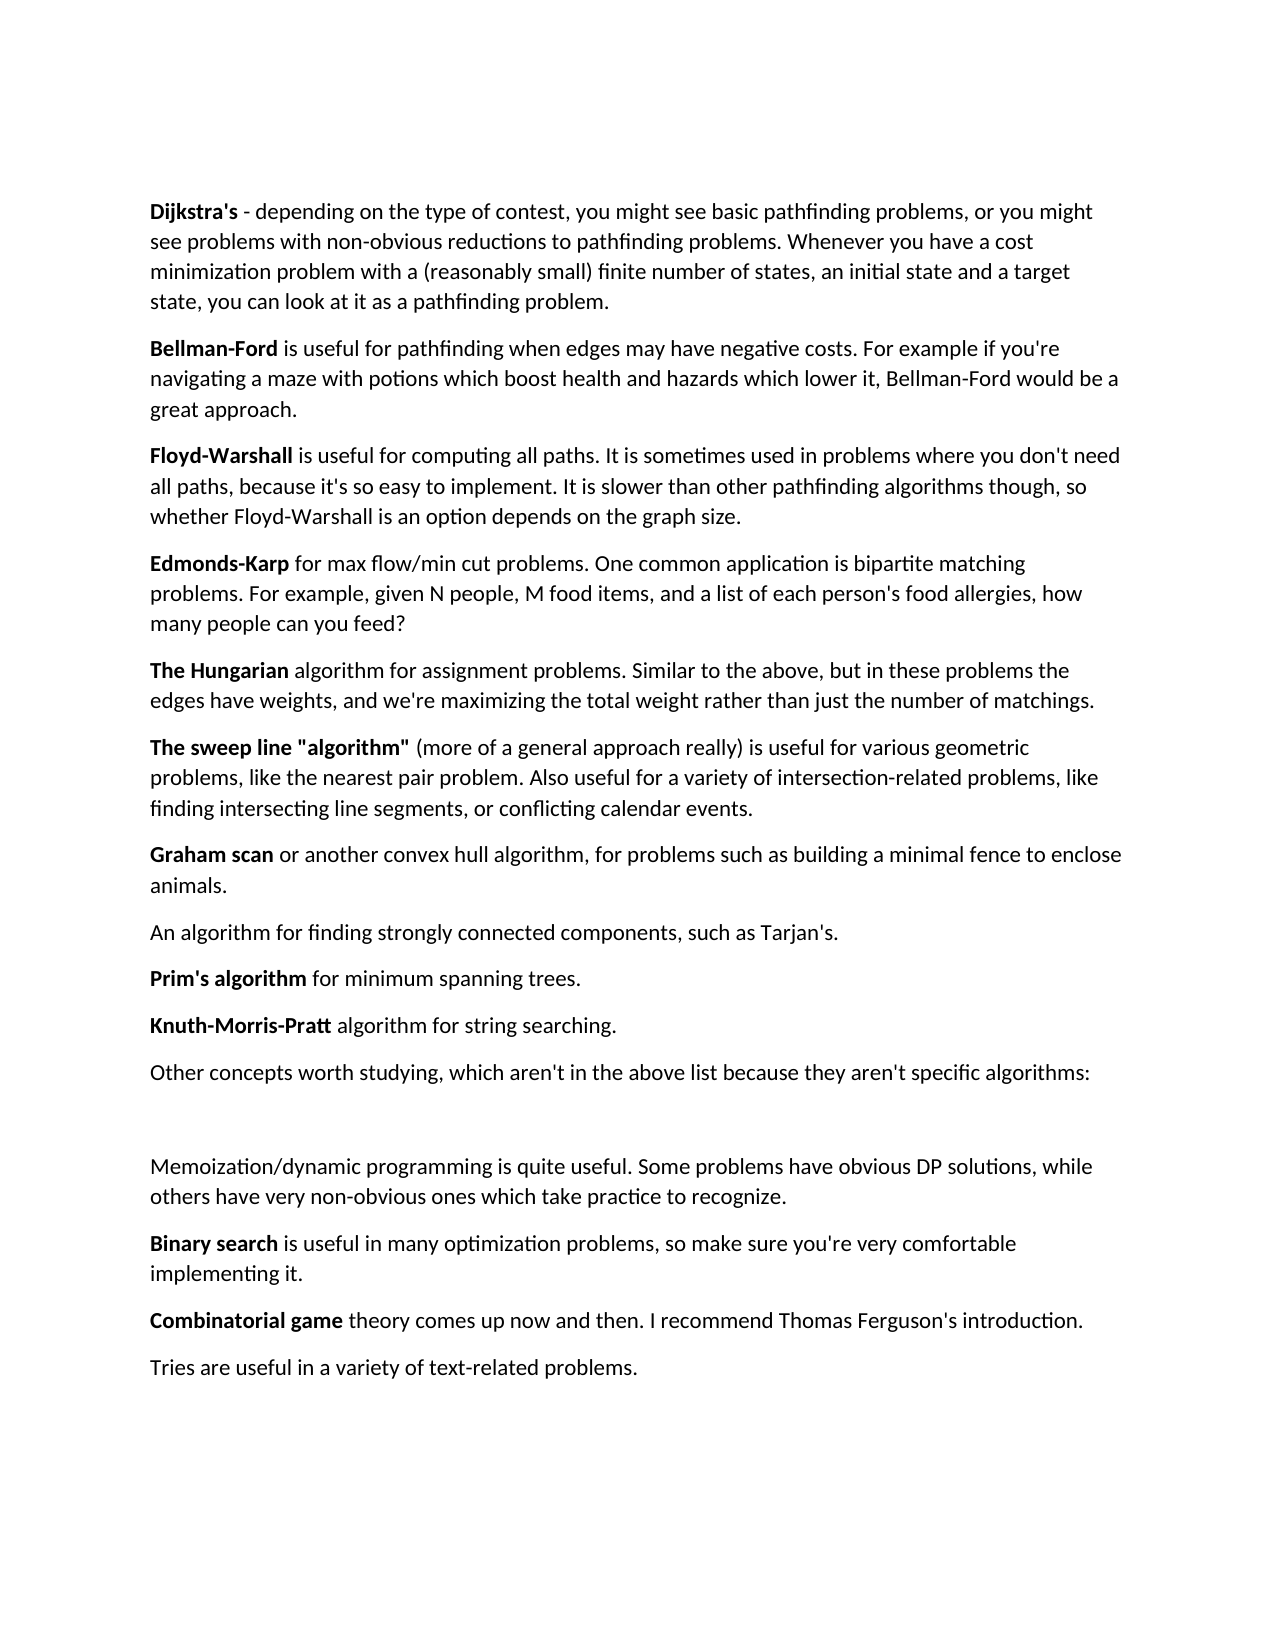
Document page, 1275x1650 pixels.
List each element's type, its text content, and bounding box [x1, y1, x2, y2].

text Bellman-Ford is useful for pathfinding when edges may have negative costs. For example if you're navigating a maze with potions which boost health and hazards which lower it, Bellman-Ford would be a great approach. [150, 334, 1125, 423]
text Binary search is useful in many optimization problems, so make sure you're very comfortable implementing it. [150, 1229, 1125, 1287]
text Knuth-Morris-Pratt algorithm for string searching. [150, 1011, 1125, 1039]
text The Hungarian algorithm for assignment problems. Similar to the above, but in these problems the edges have weights, and we're maximizing the total weight rather than just the number of matchings. [150, 656, 1125, 714]
text Combinatorial game theory comes up now and then. I recommend Thomas Ferguson's introduction. [150, 1306, 1125, 1334]
text Graham scan or another convex hull algorithm, for problems such as building a minimal fence to enclose animals. [150, 841, 1125, 899]
text Dijkstra's - depending on the type of contest, you might see basic pathfinding problems, or you might see problems with non-obvious reductions to pathfinding problems. Whenever you have a cost minimization problem with a (reasonably small) finite number of states, an initial state and a target state, you can look at it as a pathfinding problem. [150, 197, 1125, 316]
text Tries are useful in a variety of text-related problems. [150, 1353, 1125, 1381]
text Prim's algorithm for minimum spanning trees. [150, 964, 1125, 993]
text Other concepts worth studying, which aren't in the above list because they aren't specific algorithms: [150, 1058, 1125, 1086]
text Edmonds-Karp for max flow/min cut problems. One common application is bipartite matching problems. For example, given N people, M food items, and a list of each person's food allergies, how many people can you feed? [150, 549, 1125, 637]
text An algorithm for finding strongly connected components, such as Tarjan's. [150, 918, 1125, 946]
text Memoization/dynamic programming is quite useful. Some problems have obvious DP solutions, while others have very non-obvious ones which take practice to recognize. [150, 1152, 1125, 1210]
text Floyd-Warshall is useful for computing all paths. It is sometimes used in problems where you don't need all paths, because it's so easy to implement. It is slower than other pathfinding algorithms though, so whether Floyd-Warshall is an option depends on the graph size. [150, 442, 1125, 530]
text The sweep line "algorithm" (more of a general approach really) is useful for various geometric problems, like the nearest pair problem. Also useful for a variety of intersection-related problems, like finding intersecting line segments, or conflicting calendar events. [150, 733, 1125, 822]
